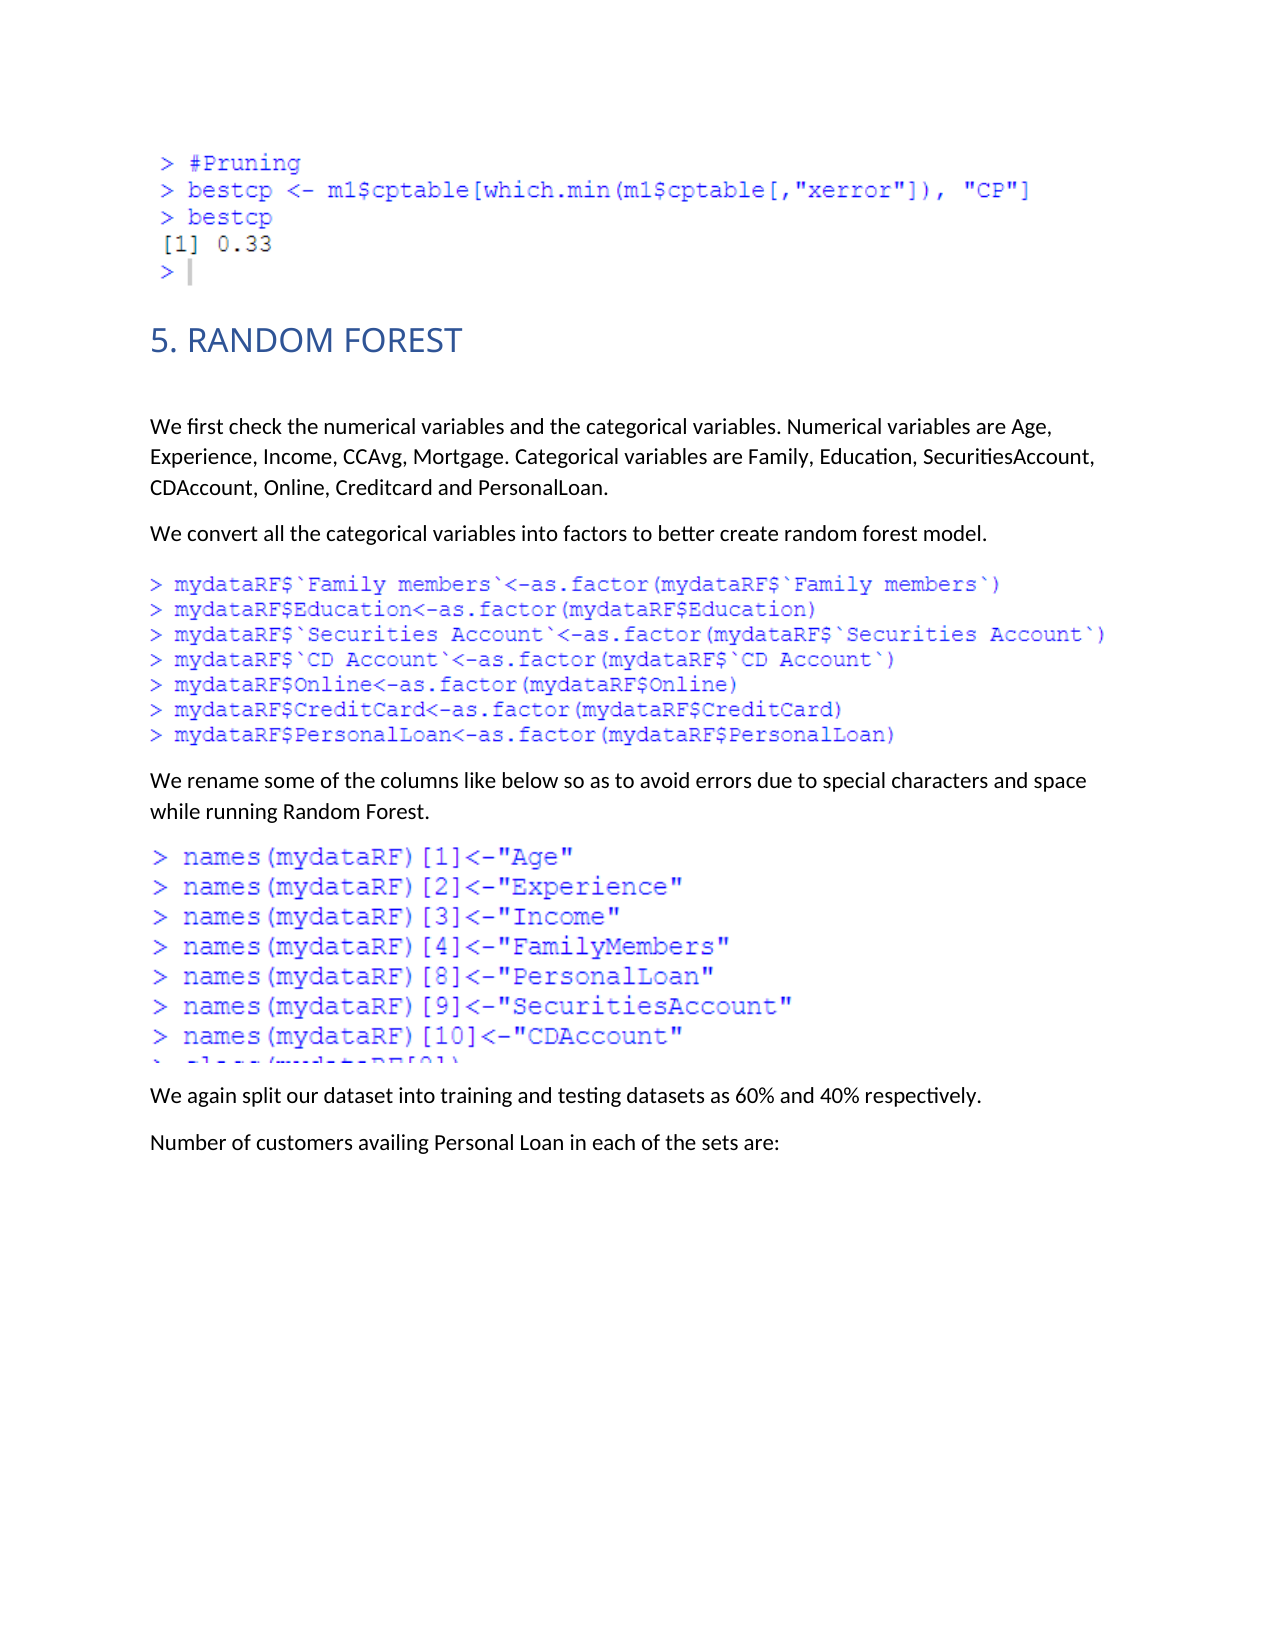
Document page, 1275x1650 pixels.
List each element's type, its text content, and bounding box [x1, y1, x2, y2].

subtitle 5. RANDOM FOREST [150, 316, 1125, 362]
text We convert all the categorical variables into factors to better create random forest model. [150, 519, 1125, 548]
text Number of customers availing Personal Loan in each of the sets are: [150, 1128, 1125, 1156]
text We rename some of the columns like below so as to avoid errors due to special characters and space while running Random Forest. [150, 767, 1125, 825]
text We first check the numerical variables and the categorical variables. Numerical variables are Age, Experience, Income, CCAvg, Mortgage. Categorical variables are Family, Education, SecuritiesAccount, CDAccount, Online, Creditcard and PersonalLoan. [150, 412, 1125, 501]
picture [150, 566, 1125, 748]
text We again split our dataset into training and testing datasets as 60% and 40% respectively. [150, 1081, 1125, 1109]
picture [150, 150, 1125, 290]
picture [150, 843, 1050, 1063]
